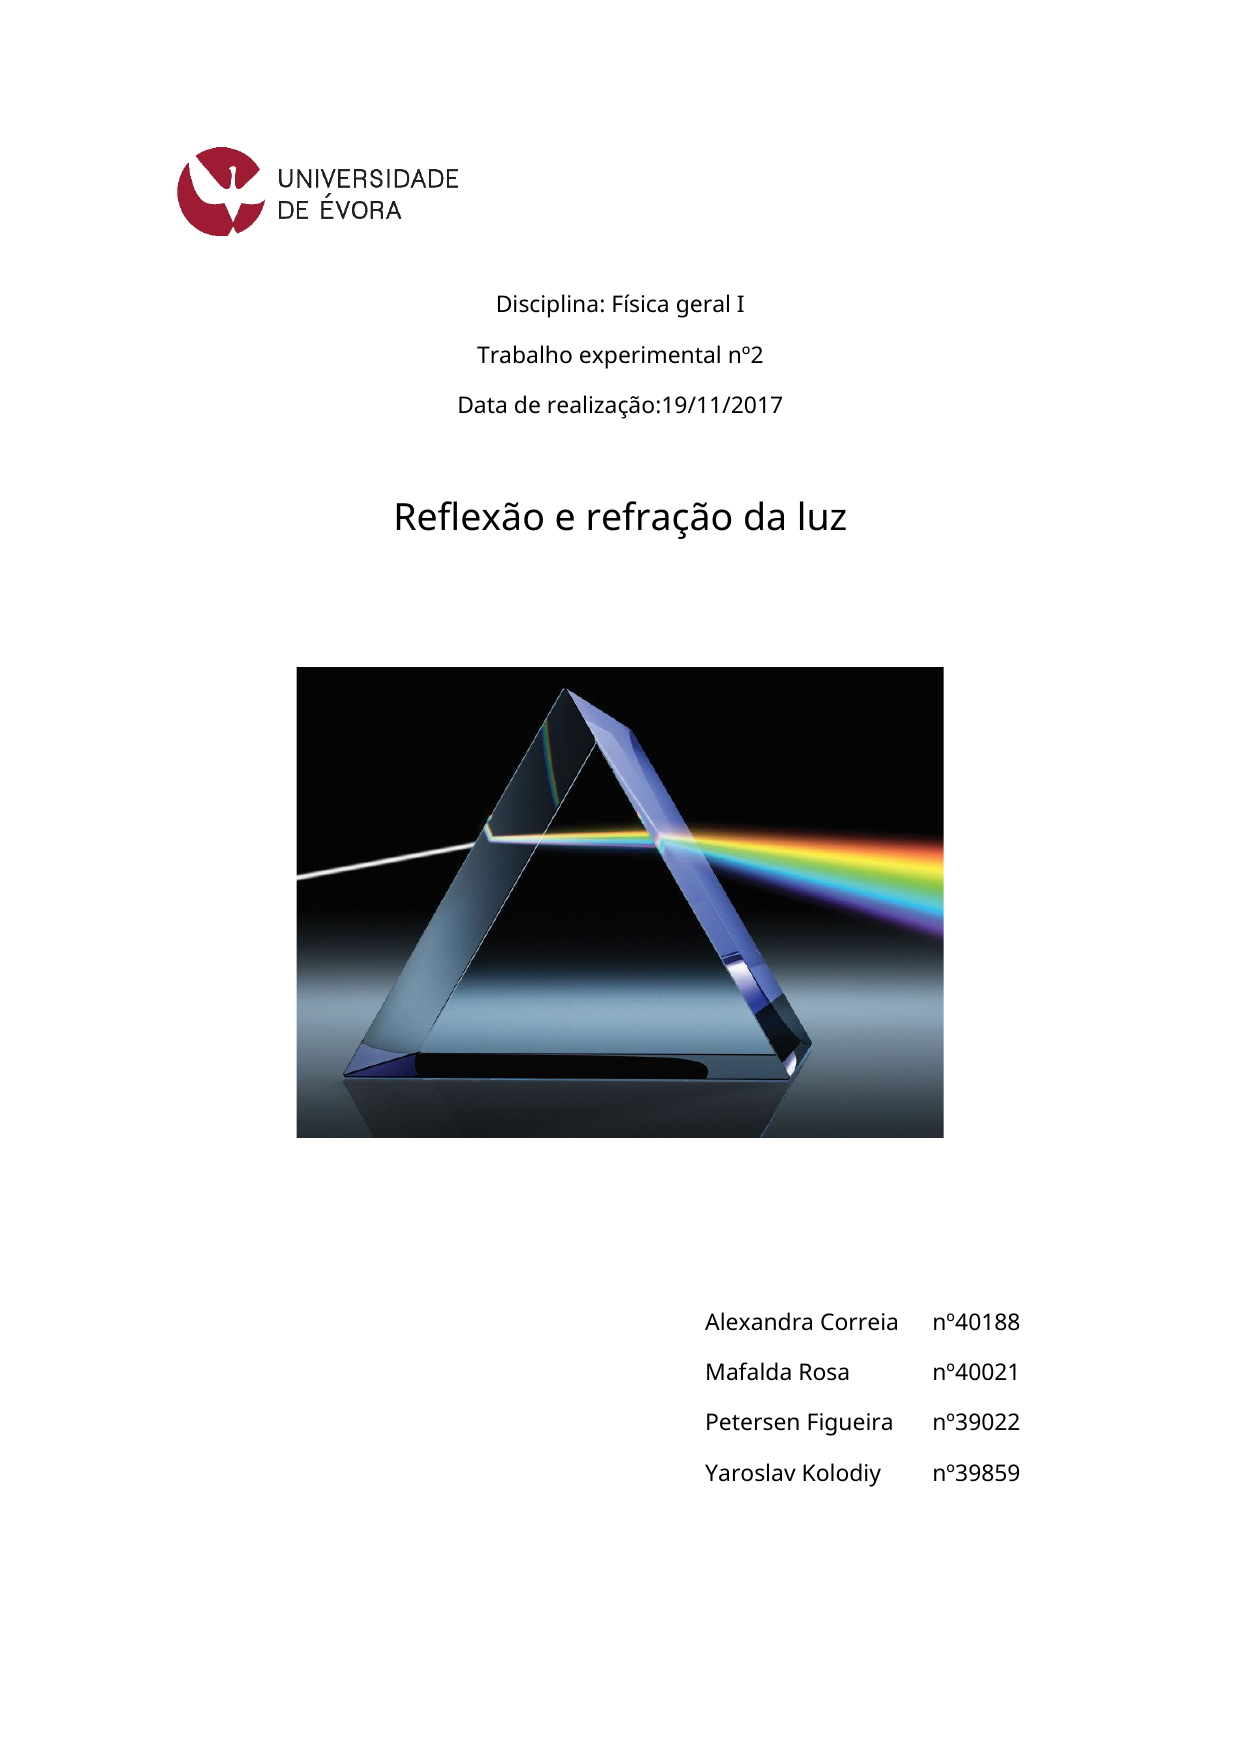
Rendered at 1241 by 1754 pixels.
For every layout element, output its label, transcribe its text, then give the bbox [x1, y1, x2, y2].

picture [177, 147, 458, 236]
picture [296, 667, 944, 1138]
text Reflexão e refração da luz [177, 490, 1063, 541]
text Trabalho experimental nº2 [177, 339, 1063, 370]
text Data de realização:19/11/2017 [177, 389, 1063, 420]
text Disciplina: Física geral I [177, 288, 1063, 319]
